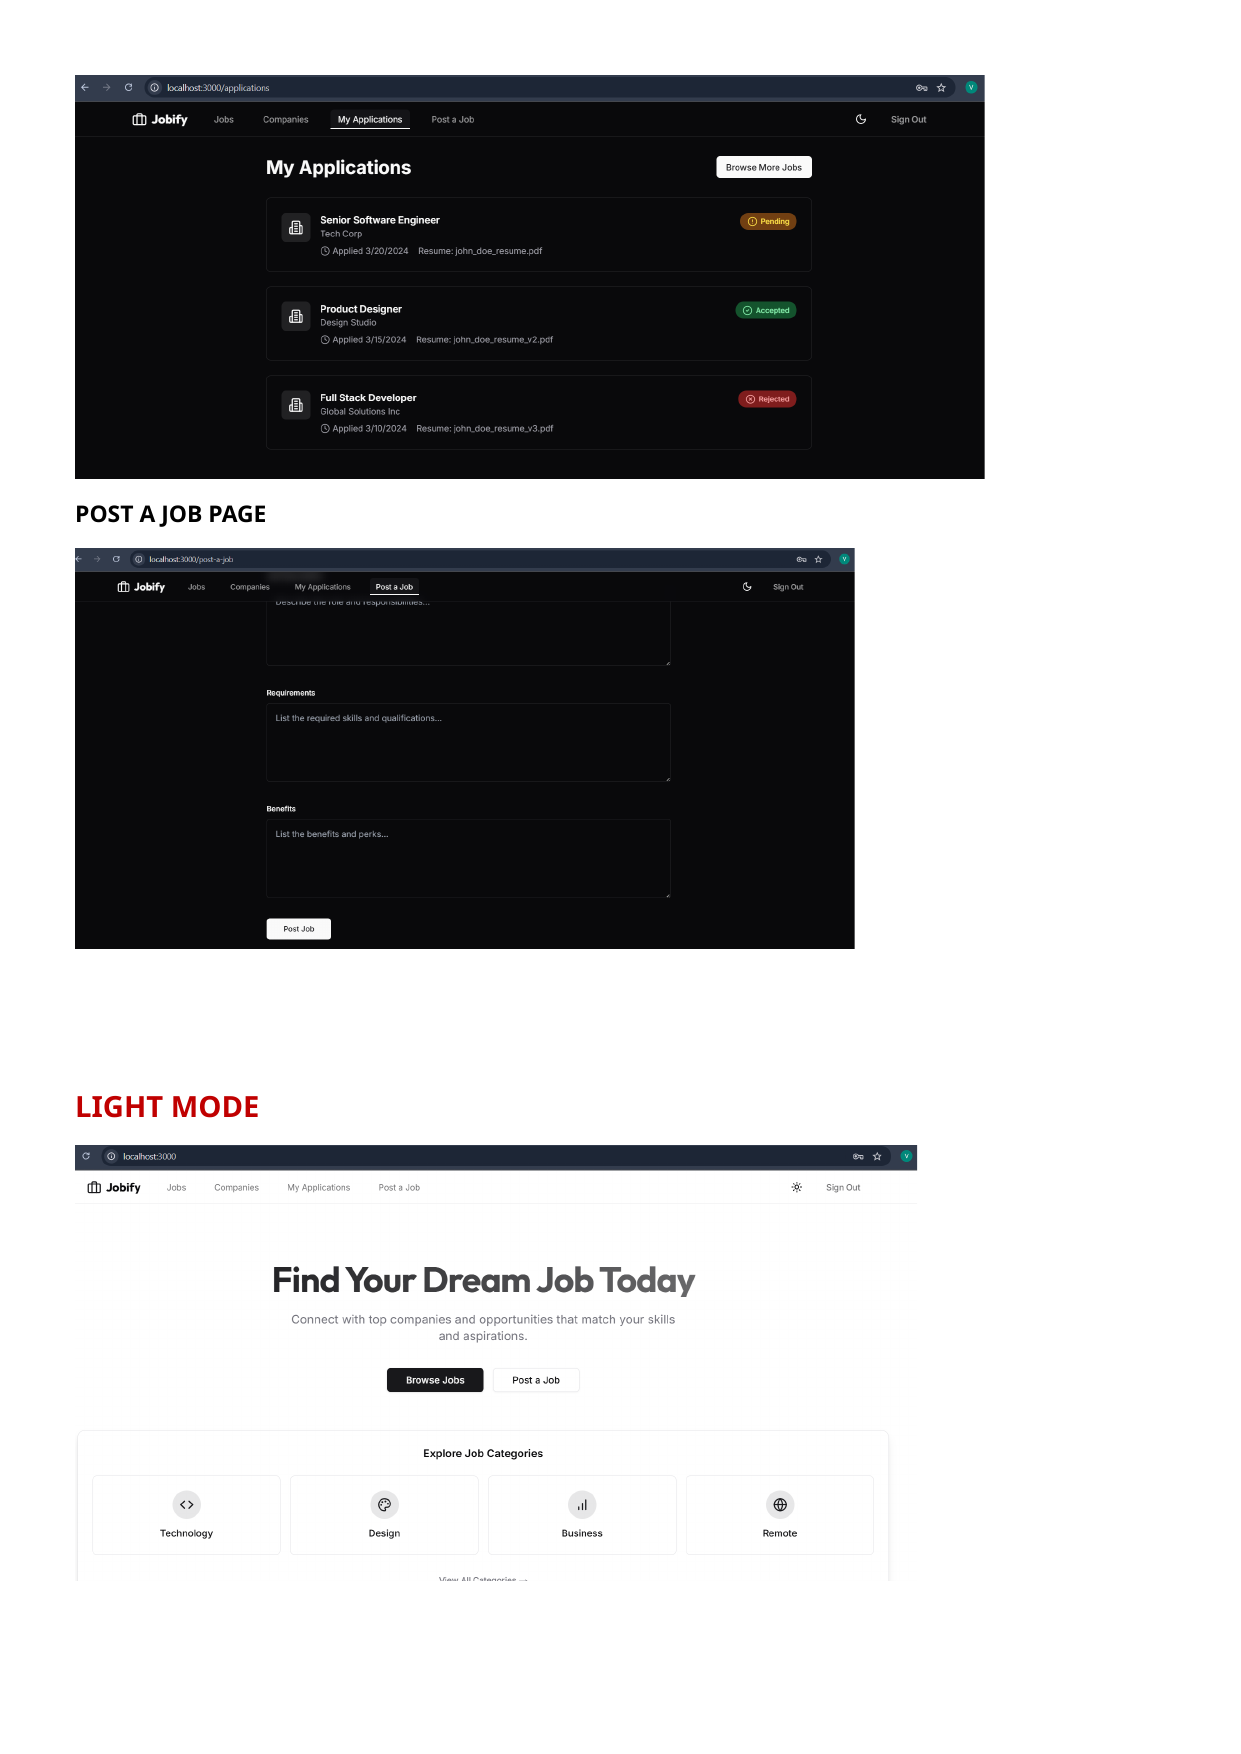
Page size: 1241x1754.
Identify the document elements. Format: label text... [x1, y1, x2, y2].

text POST A JOB PAGE [75, 498, 1165, 529]
picture [75, 548, 855, 949]
text LIGHT MODE [75, 1086, 1165, 1126]
picture [75, 75, 985, 479]
picture [75, 1145, 918, 1581]
